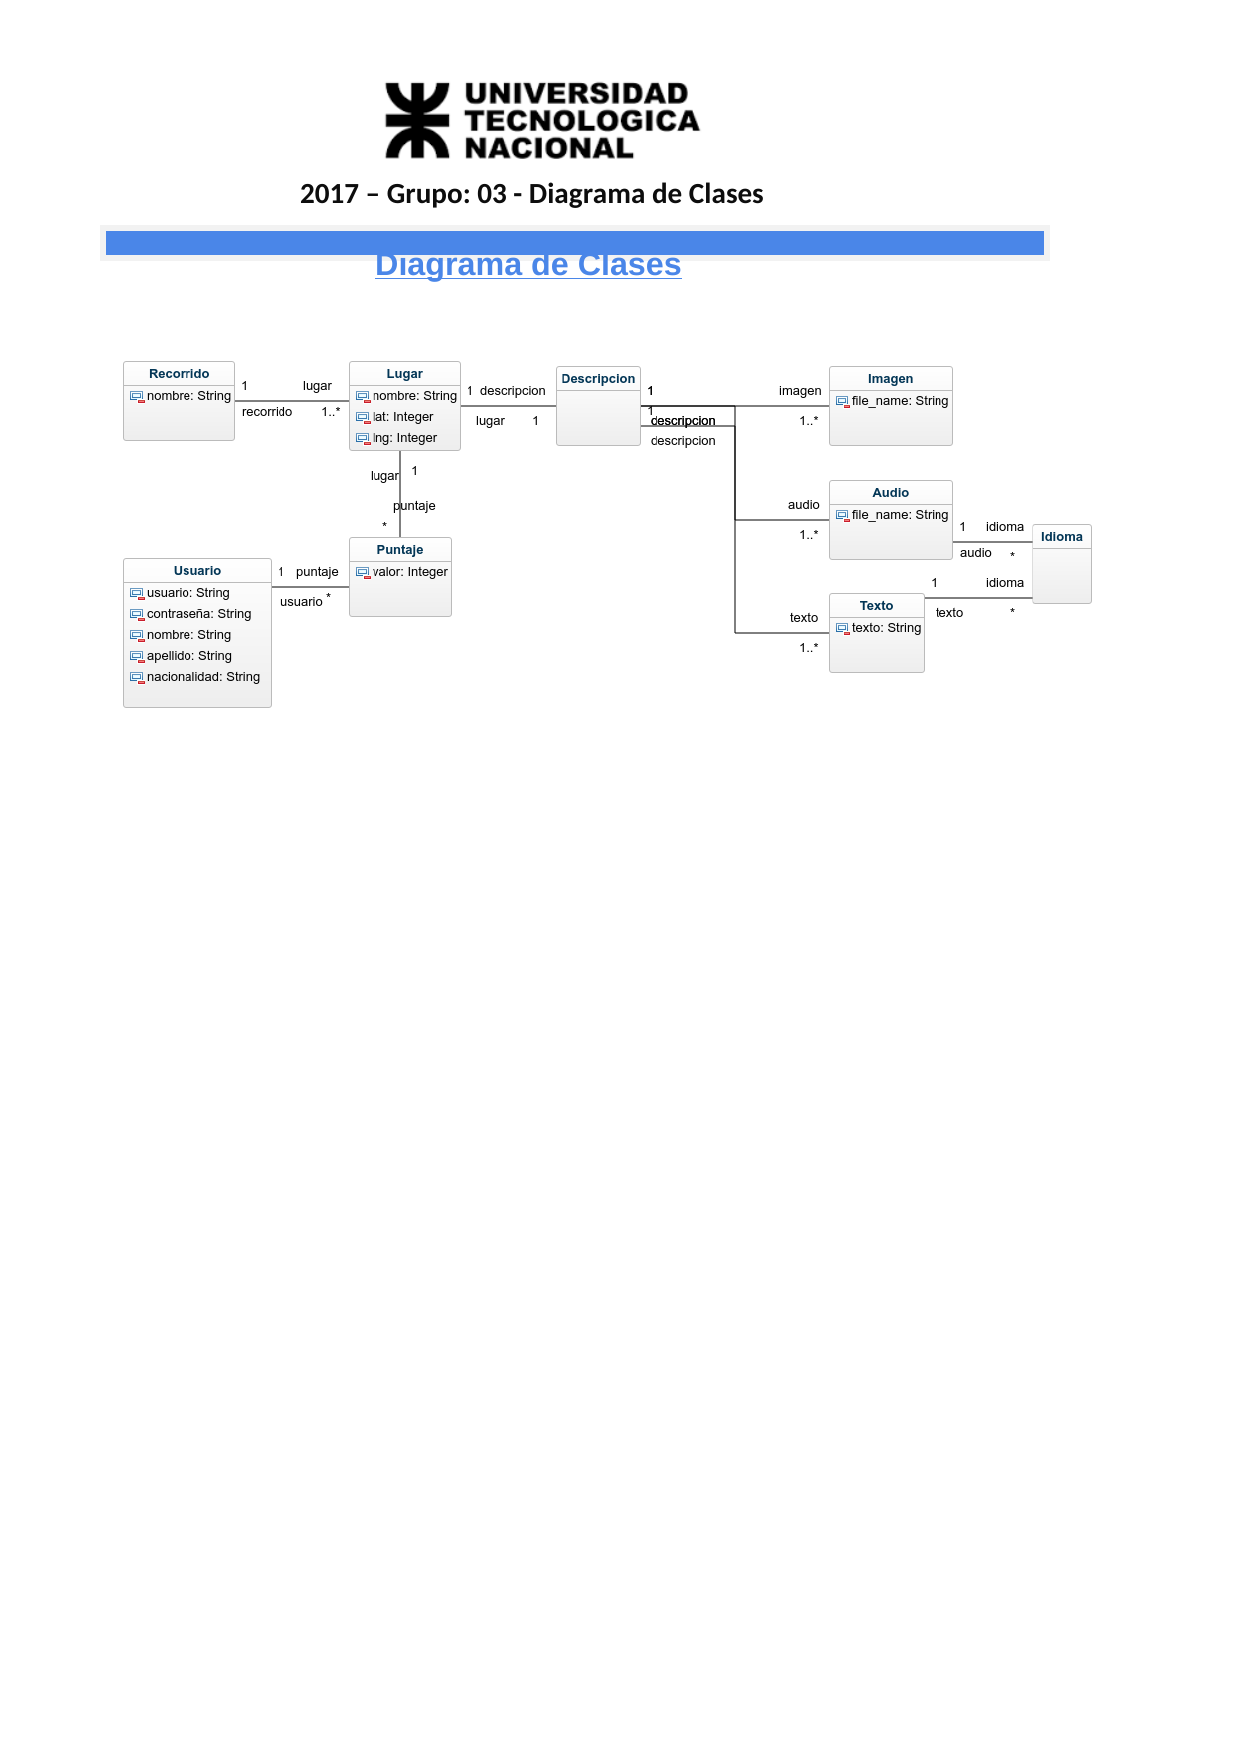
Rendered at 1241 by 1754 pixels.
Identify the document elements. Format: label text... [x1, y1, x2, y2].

picture [375, 73, 706, 171]
text Diagrama de Clases [300, 245, 1090, 282]
picture [93, 317, 1112, 748]
